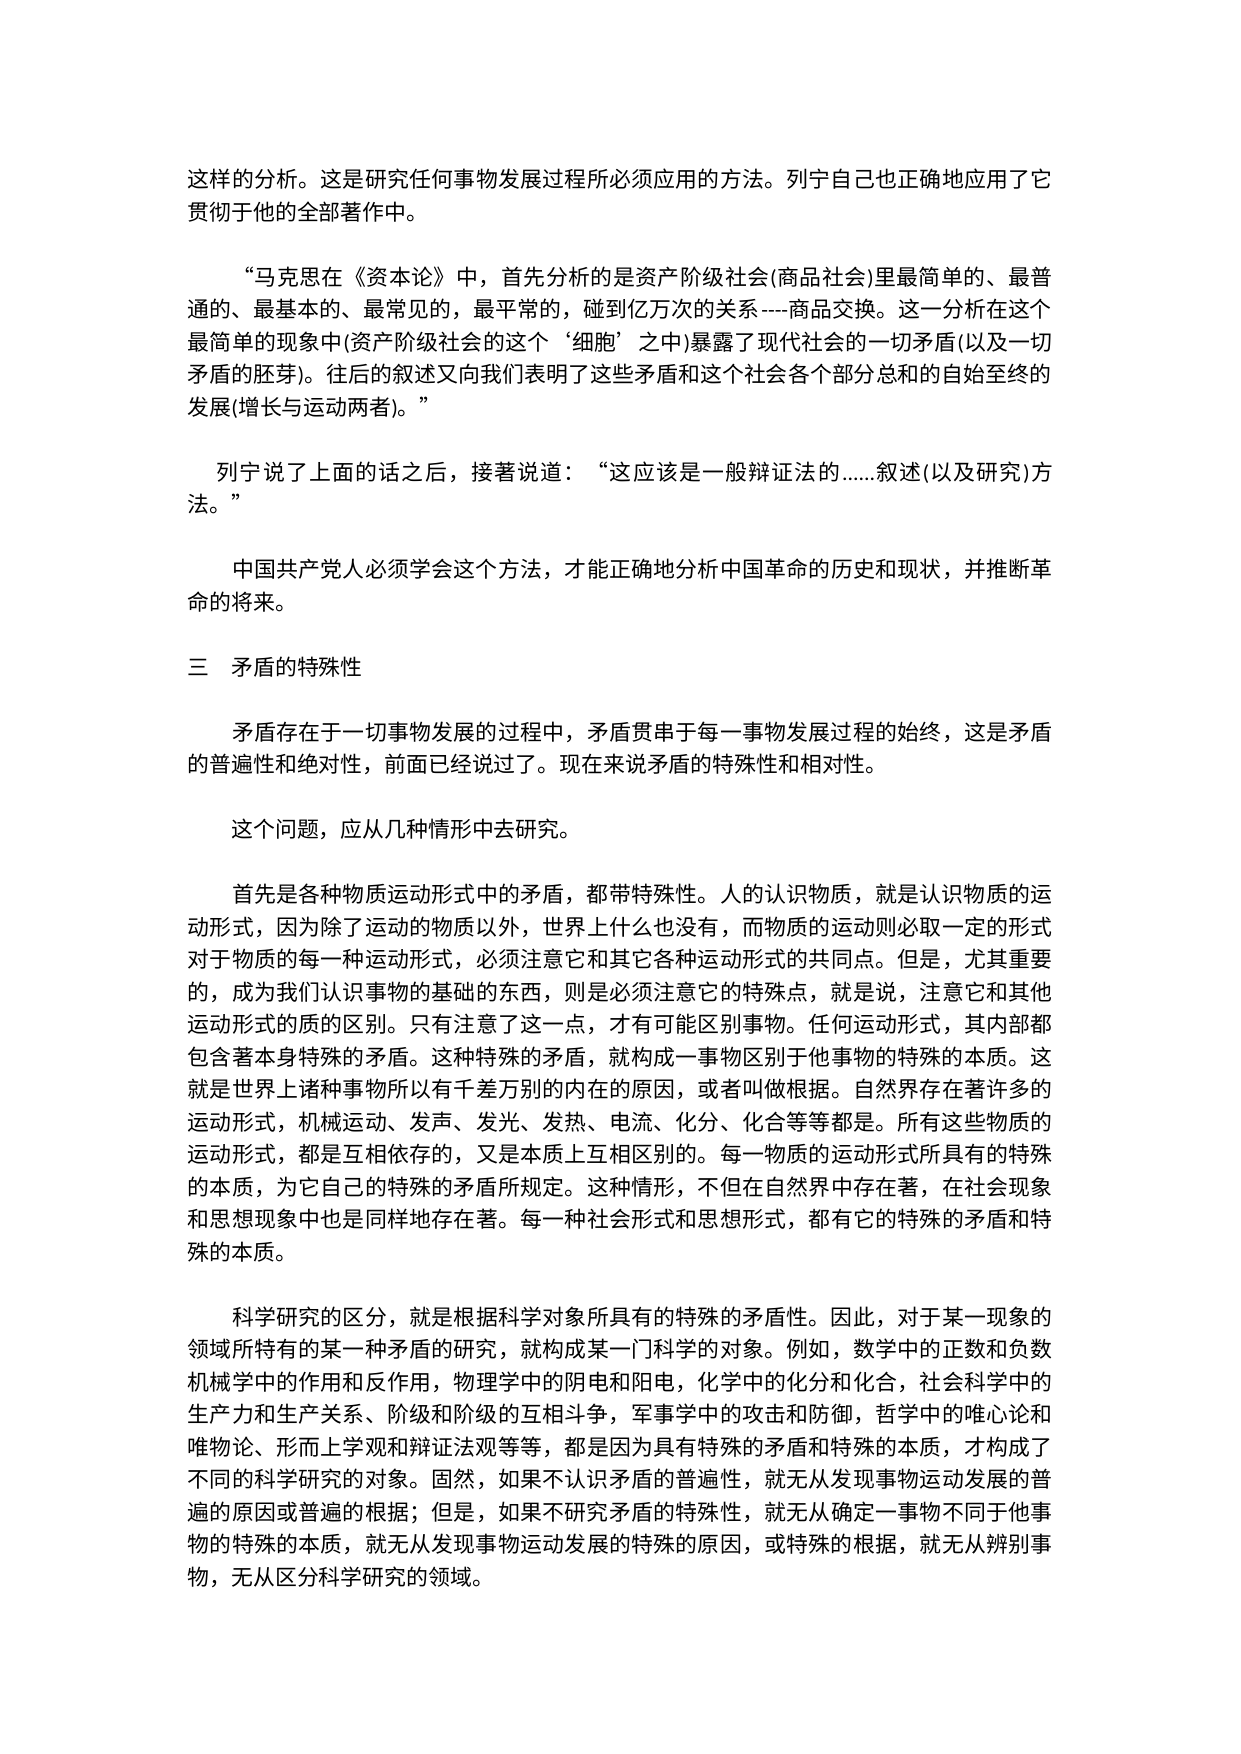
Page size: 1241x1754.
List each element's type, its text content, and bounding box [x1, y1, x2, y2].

text “马克思在《资本论》中，首先分析的是资产阶级社会(商品社会)里最简单的、最普通的、最基本的、最常见的，最平常的，碰到亿万次的关系----商品交换。这一分析在这个最简单的现象中(资产阶级社会的这个‘细胞’之中)暴露了现代社会的一切矛盾(以及一切矛盾的胚芽)。往后的叙述又向我们表明了这些矛盾和这个社会各个部分总和的自始至终的发展(增长与运动两者)。” [187, 259, 1053, 422]
text 首先是各种物质运动形式中的矛盾，都带特殊性。人的认识物质，就是认识物质的运动形式，因为除了运动的物质以外，世界上什么也没有，而物质的运动则必取一定的形式。对于物质的每一种运动形式，必须注意它和其它各种运动形式的共同点。但是，尤其重要的，成为我们认识事物的基础的东西，则是必须注意它的特殊点，就是说，注意它和其他运动形式的质的区别。只有注意了这一点，才有可能区别事物。任何运动形式，其内部都包含著本身特殊的矛盾。这种特殊的矛盾，就构成一事物区别于他事物的特殊的本质。这就是世界上诸种事物所以有千差万别的内在的原因，或者叫做根据。自然界存在著许多的运动形式，机械运动、发声、发光、发热、电流、化分、化合等等都是。所有这些物质的运动形式，都是互相依存的，又是本质上互相区别的。每一物质的运动形式所具有的特殊的本质，为它自己的特殊的矛盾所规定。这种情形，不但在自然界中存在著，在社会现象和思想现象中也是同样地存在著。每一种社会形式和思想形式，都有它的特殊的矛盾和特殊的本质。 [187, 877, 1053, 1267]
text 科学研究的区分，就是根据科学对象所具有的特殊的矛盾性。因此，对于某一现象的领域所特有的某一种矛盾的研究，就构成某一门科学的对象。例如，数学中的正数和负数，机械学中的作用和反作用，物理学中的阴电和阳电，化学中的化分和化合，社会科学中的生产力和生产关系、阶级和阶级的互相斗争，军事学中的攻击和防御，哲学中的唯心论和唯物论、形而上学观和辩证法观等等，都是因为具有特殊的矛盾和特殊的本质，才构成了不同的科学研究的对象。固然，如果不认识矛盾的普遍性，就无从发现事物运动发展的普遍的原因或普遍的根据；但是，如果不研究矛盾的特殊性，就无从确定一事物不同于他事物的特殊的本质，就无从发现事物运动发展的特殊的原因，或特殊的根据，就无从辨别事物，无从区分科学研究的领域。 [187, 1299, 1053, 1592]
text 列宁说了上面的话之后，接著说道：“这应该是一般辩证法的......叙述(以及研究)方法。” [187, 454, 1053, 519]
text 中国共产党人必须学会这个方法，才能正确地分析中国革命的历史和现状，并推断革命的将来。 [187, 552, 1053, 617]
text 三 矛盾的特殊性 [187, 649, 1053, 682]
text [187, 162, 1053, 227]
text 这个问题，应从几种情形中去研究。 [187, 812, 1053, 844]
text 矛盾存在于一切事物发展的过程中，矛盾贯串于每一事物发展过程的始终，这是矛盾的普遍性和绝对性，前面已经说过了。现在来说矛盾的特殊性和相对性。 [187, 714, 1053, 779]
